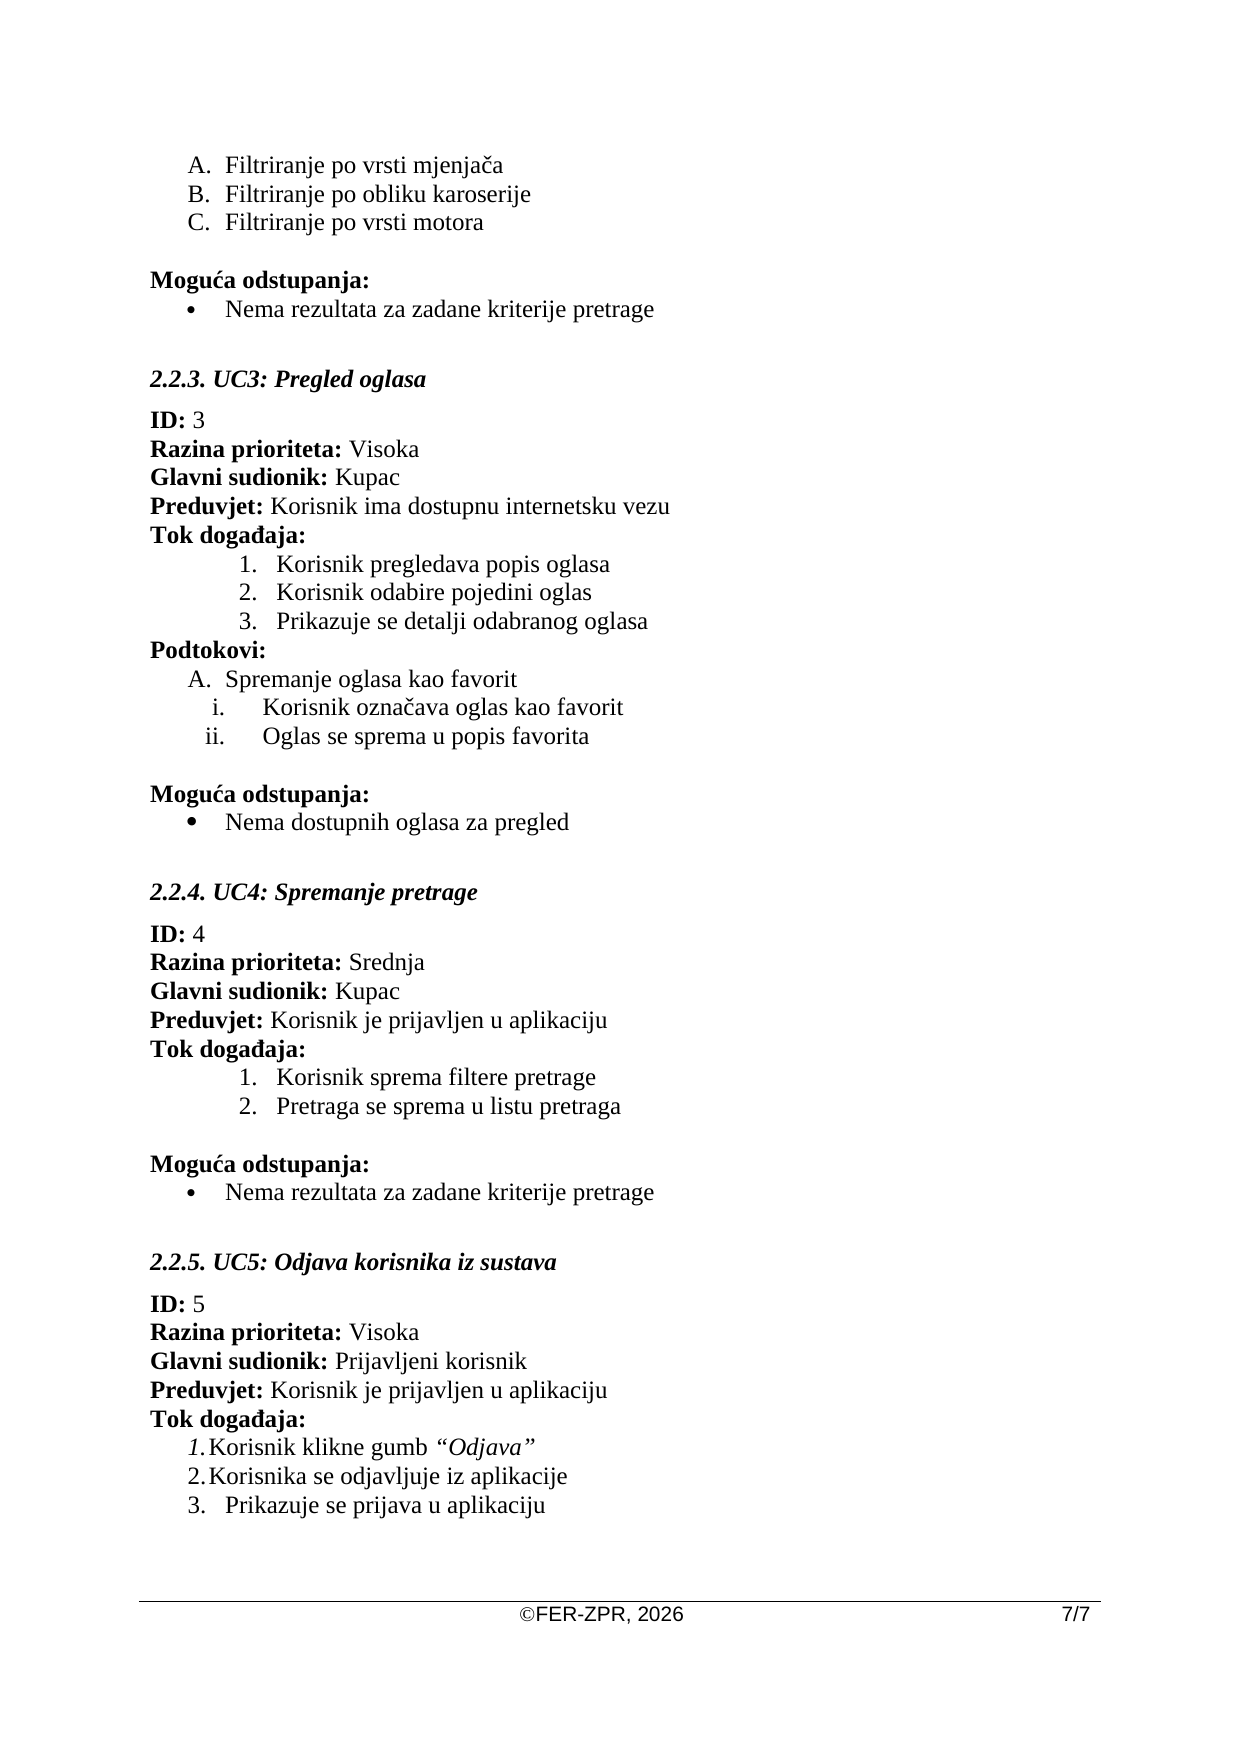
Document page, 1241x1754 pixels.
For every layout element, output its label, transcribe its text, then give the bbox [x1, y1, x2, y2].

text Podtokovi: [150, 635, 1090, 664]
list Filtriranje po vrsti mjenjača [187, 150, 1090, 179]
list Prikazuje se detalji odabranog oglasa [239, 606, 1090, 635]
text Moguća odstupanja: [150, 1149, 1090, 1177]
list Nema rezultata za zadane kriterije pretrage [187, 1177, 1090, 1206]
text Moguća odstupanja: [150, 265, 1090, 294]
text Preduvjet: Korisnik je prijavljen u aplikaciju [150, 1375, 1090, 1404]
subtitle UC5: Odjava korisnika iz sustava [150, 1247, 1090, 1276]
list Filtriranje po obliku karoserije [187, 179, 1090, 207]
list Nema dostupnih oglasa za pregled [187, 807, 1090, 836]
list Korisnika se odjavljuje iz aplikacije [187, 1461, 1090, 1490]
text Tok događaja: [150, 1404, 1090, 1432]
list Oglas se sprema u popis favorita [225, 721, 1090, 750]
list Filtriranje po vrsti motora [187, 207, 1090, 236]
list Nema rezultata za zadane kriterije pretrage [187, 294, 1090, 322]
text ID: 3 Razina prioriteta: Visoka Glavni sudionik: Kupac Preduvjet: Korisnik ima dostupnu internetsku vezu Tok događaja: [150, 405, 1090, 549]
list Spremanje oglasa kao favorit [187, 664, 1090, 692]
text Moguća odstupanja: [150, 779, 1090, 807]
text ID: 4 Razina prioriteta: Srednja Glavni sudionik: Kupac Preduvjet: Korisnik je prijavljen u aplikaciju [150, 919, 1090, 1034]
list Korisnik pregledava popis oglasa [239, 549, 1090, 577]
subtitle UC3: Pregled oglasa [150, 364, 1090, 392]
list Korisnik sprema filtere pretrage [239, 1062, 1090, 1091]
text Tok događaja: [150, 1034, 1090, 1062]
list Prikazuje se prijava u aplikaciju [187, 1490, 1090, 1519]
subtitle UC4: Spremanje pretrage [150, 877, 1090, 906]
list Korisnik klikne gumb “Odjava” [187, 1432, 1090, 1461]
text ID: 5 [150, 1289, 1090, 1317]
text Razina prioriteta: Visoka [150, 1317, 1090, 1346]
list Korisnik označava oglas kao favorit [225, 692, 1090, 721]
list Korisnik odabire pojedini oglas [239, 577, 1090, 606]
text Glavni sudionik: Prijavljeni korisnik [150, 1346, 1090, 1375]
list Pretraga se sprema u listu pretraga [239, 1091, 1090, 1120]
